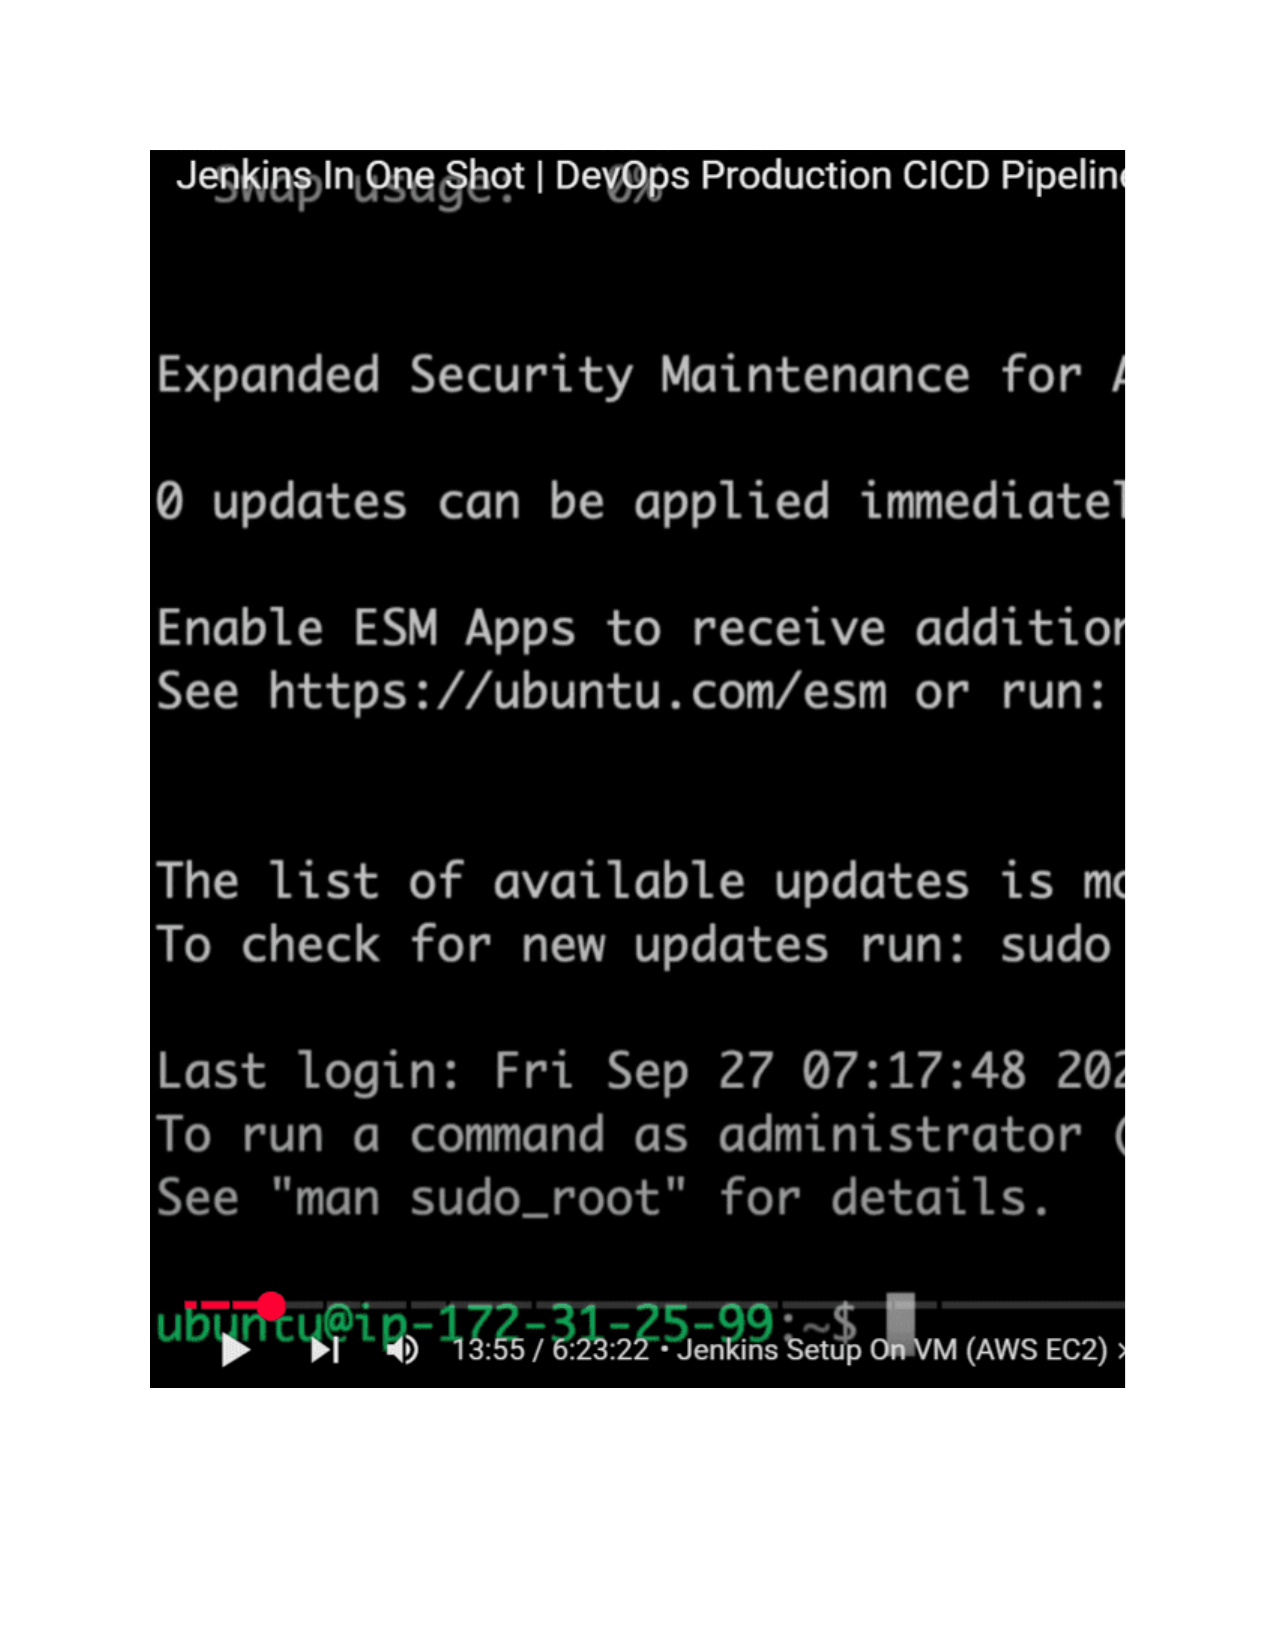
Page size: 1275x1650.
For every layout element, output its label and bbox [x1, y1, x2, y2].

picture [150, 150, 1125, 1388]
